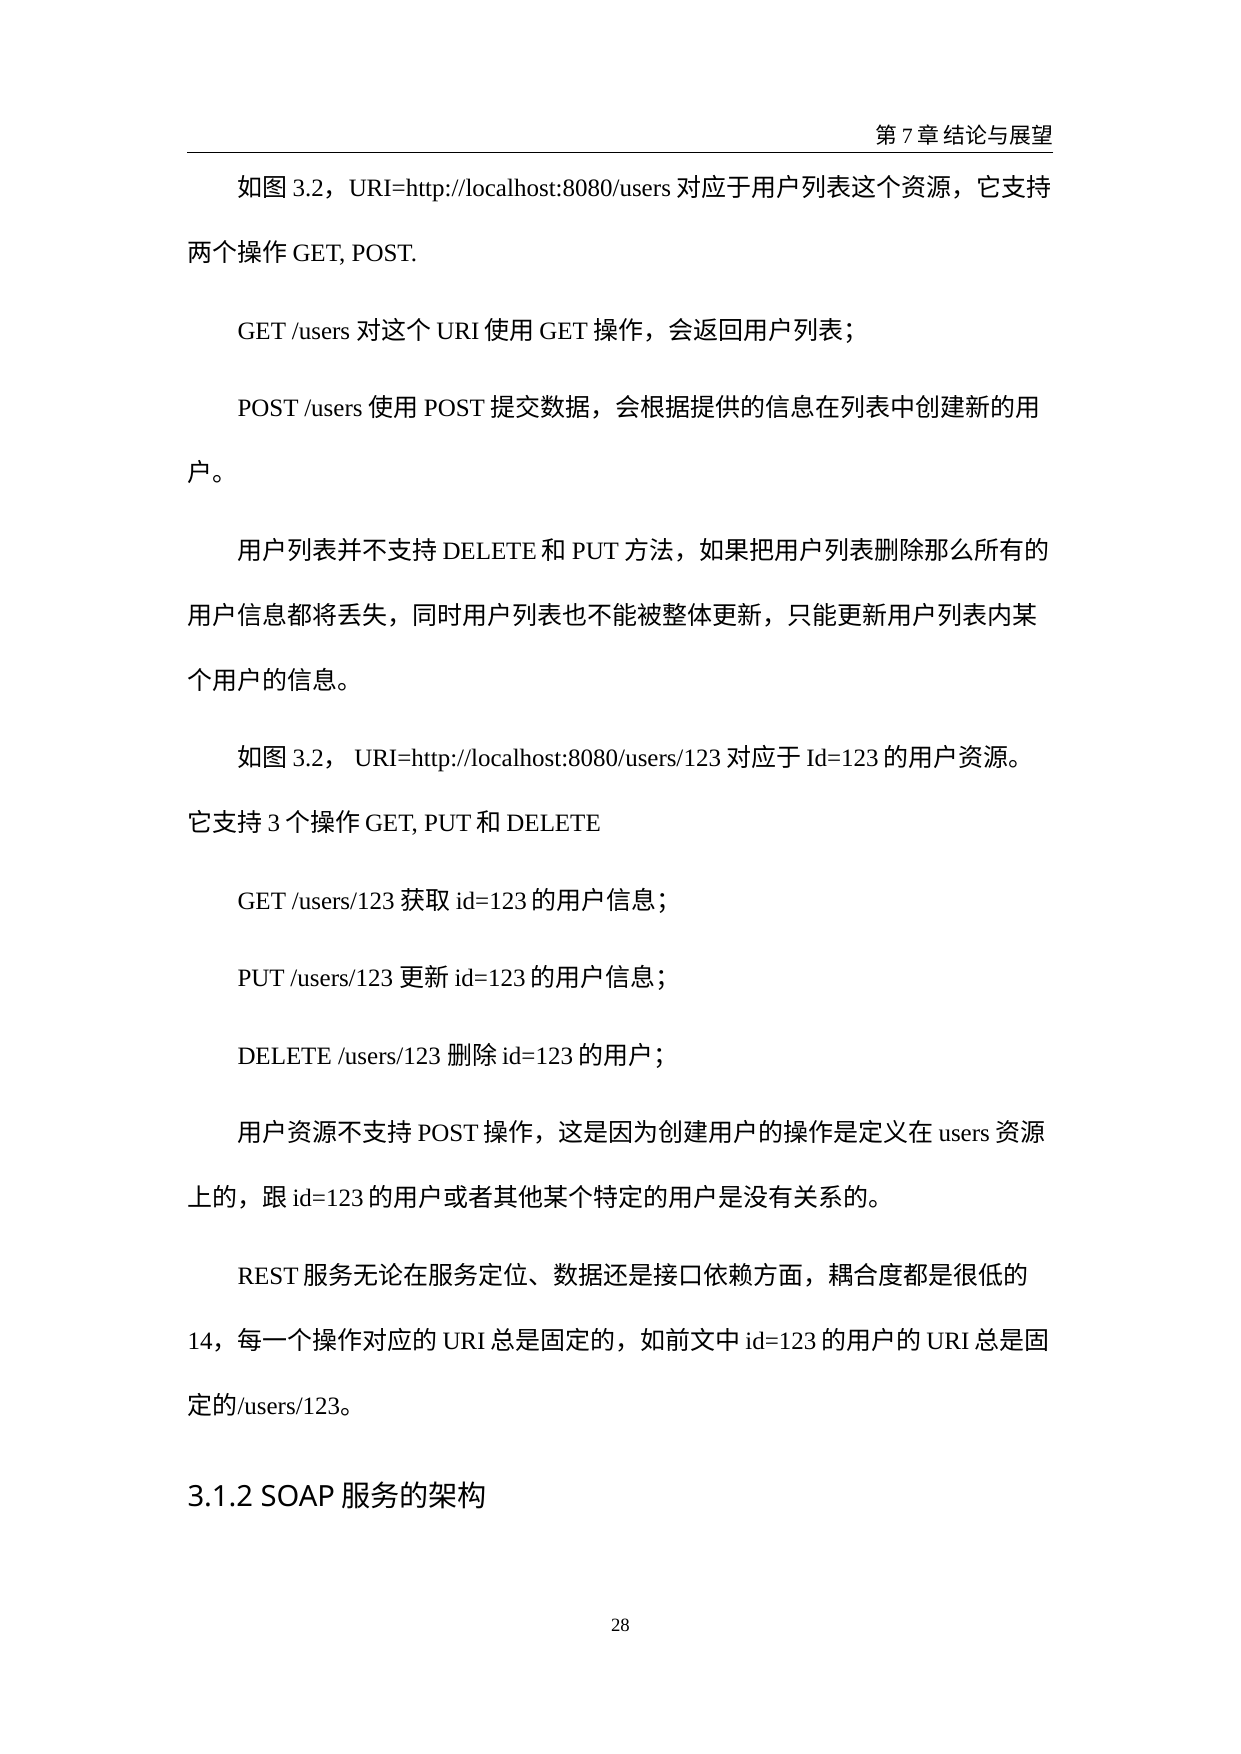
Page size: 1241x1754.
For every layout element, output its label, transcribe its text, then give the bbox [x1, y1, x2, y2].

text 如图3.2， URI=http://localhost:8080/users/123对应于Id=123的用户资源。它支持3个操作GET, PUT和DELETE [187, 723, 1053, 853]
text REST服务无论在服务定位、数据还是接口依赖方面，耦合度都是很低的14，每一个操作对应的URI总是固定的，如前文中id=123的用户的URI总是固定的/users/123。 [187, 1241, 1053, 1436]
text GET /users/123 获取id=123的用户信息； [187, 866, 1053, 931]
text 3.1.2 SOAP服务的架构 [187, 1461, 1053, 1526]
text GET /users 对这个URI使用GET操作，会返回用户列表； [187, 296, 1053, 361]
text DELETE /users/123 删除id=123的用户； [187, 1021, 1053, 1086]
text POST /users 使用POST提交数据，会根据提供的信息在列表中创建新的用户。 [187, 373, 1053, 503]
text 用户资源不支持POST操作，这是因为创建用户的操作是定义在users资源上的，跟id=123的用户或者其他某个特定的用户是没有关系的。 [187, 1098, 1053, 1228]
text 用户列表并不支持DELETE和PUT方法，如果把用户列表删除那么所有的用户信息都将丢失，同时用户列表也不能被整体更新，只能更新用户列表内某个用户的信息。 [187, 516, 1053, 711]
text PUT /users/123 更新id=123的用户信息； [187, 943, 1053, 1008]
text 如图3.2，URI=http://localhost:8080/users对应于用户列表这个资源，它支持两个操作GET, POST. [187, 153, 1053, 283]
